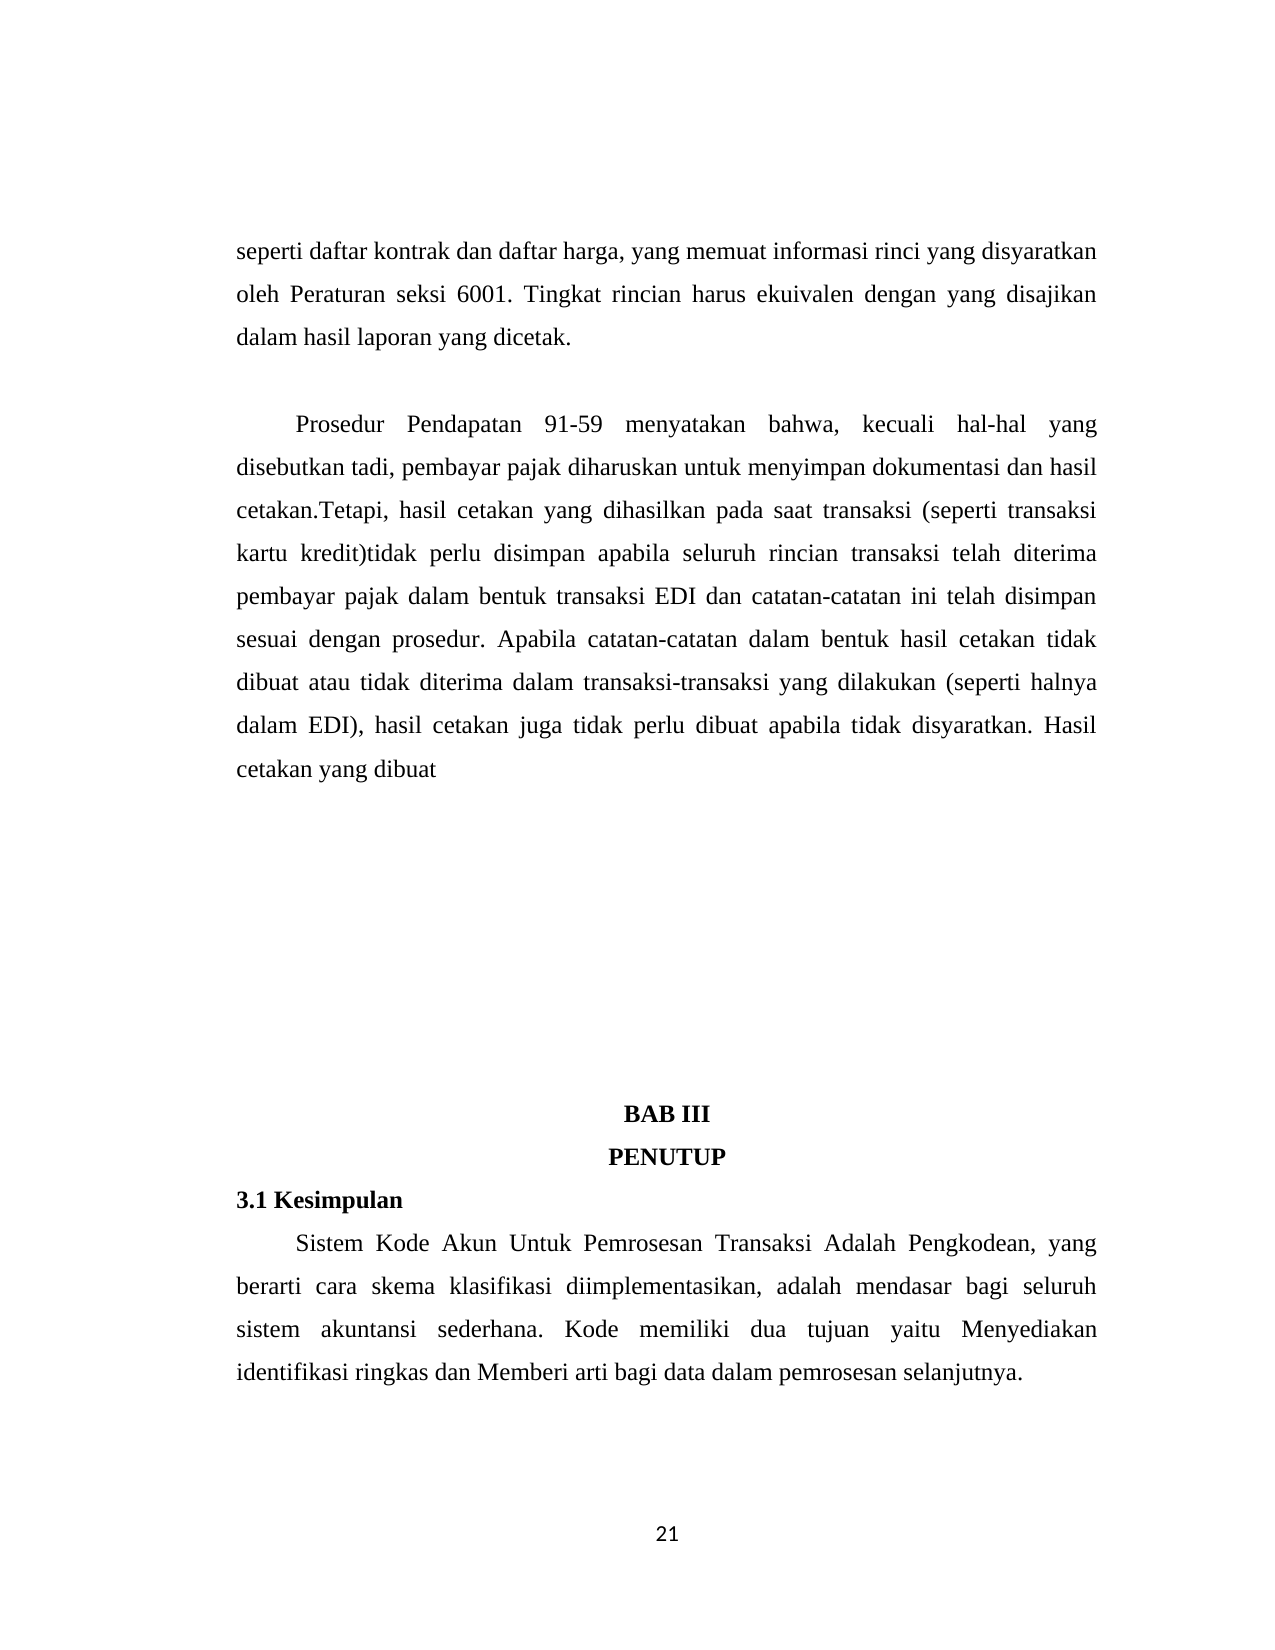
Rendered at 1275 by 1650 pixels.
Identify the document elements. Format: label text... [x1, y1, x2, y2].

list 3.1 Kesimpulan [236, 1185, 1098, 1214]
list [236, 236, 1098, 351]
list Prosedur Pendapatan 91-59 menyatakan bahwa, kecuali hal-hal yang disebutkan tadi, pembayar pajak diharuskan untuk menyimpan dokumentasi dan hasil cetakan.Tetapi, hasil cetakan yang dihasilkan pada saat transaksi (seperti transaksi kartu kredit)tidak perlu disimpan apabila seluruh rincian transaksi telah diterima pembayar pajak dalam bentuk transaksi EDI dan catatan-catatan ini telah disimpan sesuai dengan prosedur. Apabila catatan-catatan dalam bentuk hasil cetakan tidak dibuat atau tidak diterima dalam transaksi-transaksi yang dilakukan (seperti halnya dalam EDI), hasil cetakan juga tidak perlu dibuat apabila tidak disyaratkan. Hasil cetakan yang dibuat [236, 409, 1098, 782]
list BAB III [236, 1099, 1098, 1127]
list PENUTUP [236, 1142, 1098, 1171]
list Sistem Kode Akun Untuk Pemrosesan Transaksi Adalah Pengkodean, yang berarti cara skema klasifikasi diimplementasikan, adalah mendasar bagi seluruh sistem akuntansi sederhana. Kode memiliki dua tujuan yaitu Menyediakan identifikasi ringkas dan Memberi arti bagi data dalam pemrosesan selanjutnya. [236, 1228, 1098, 1386]
